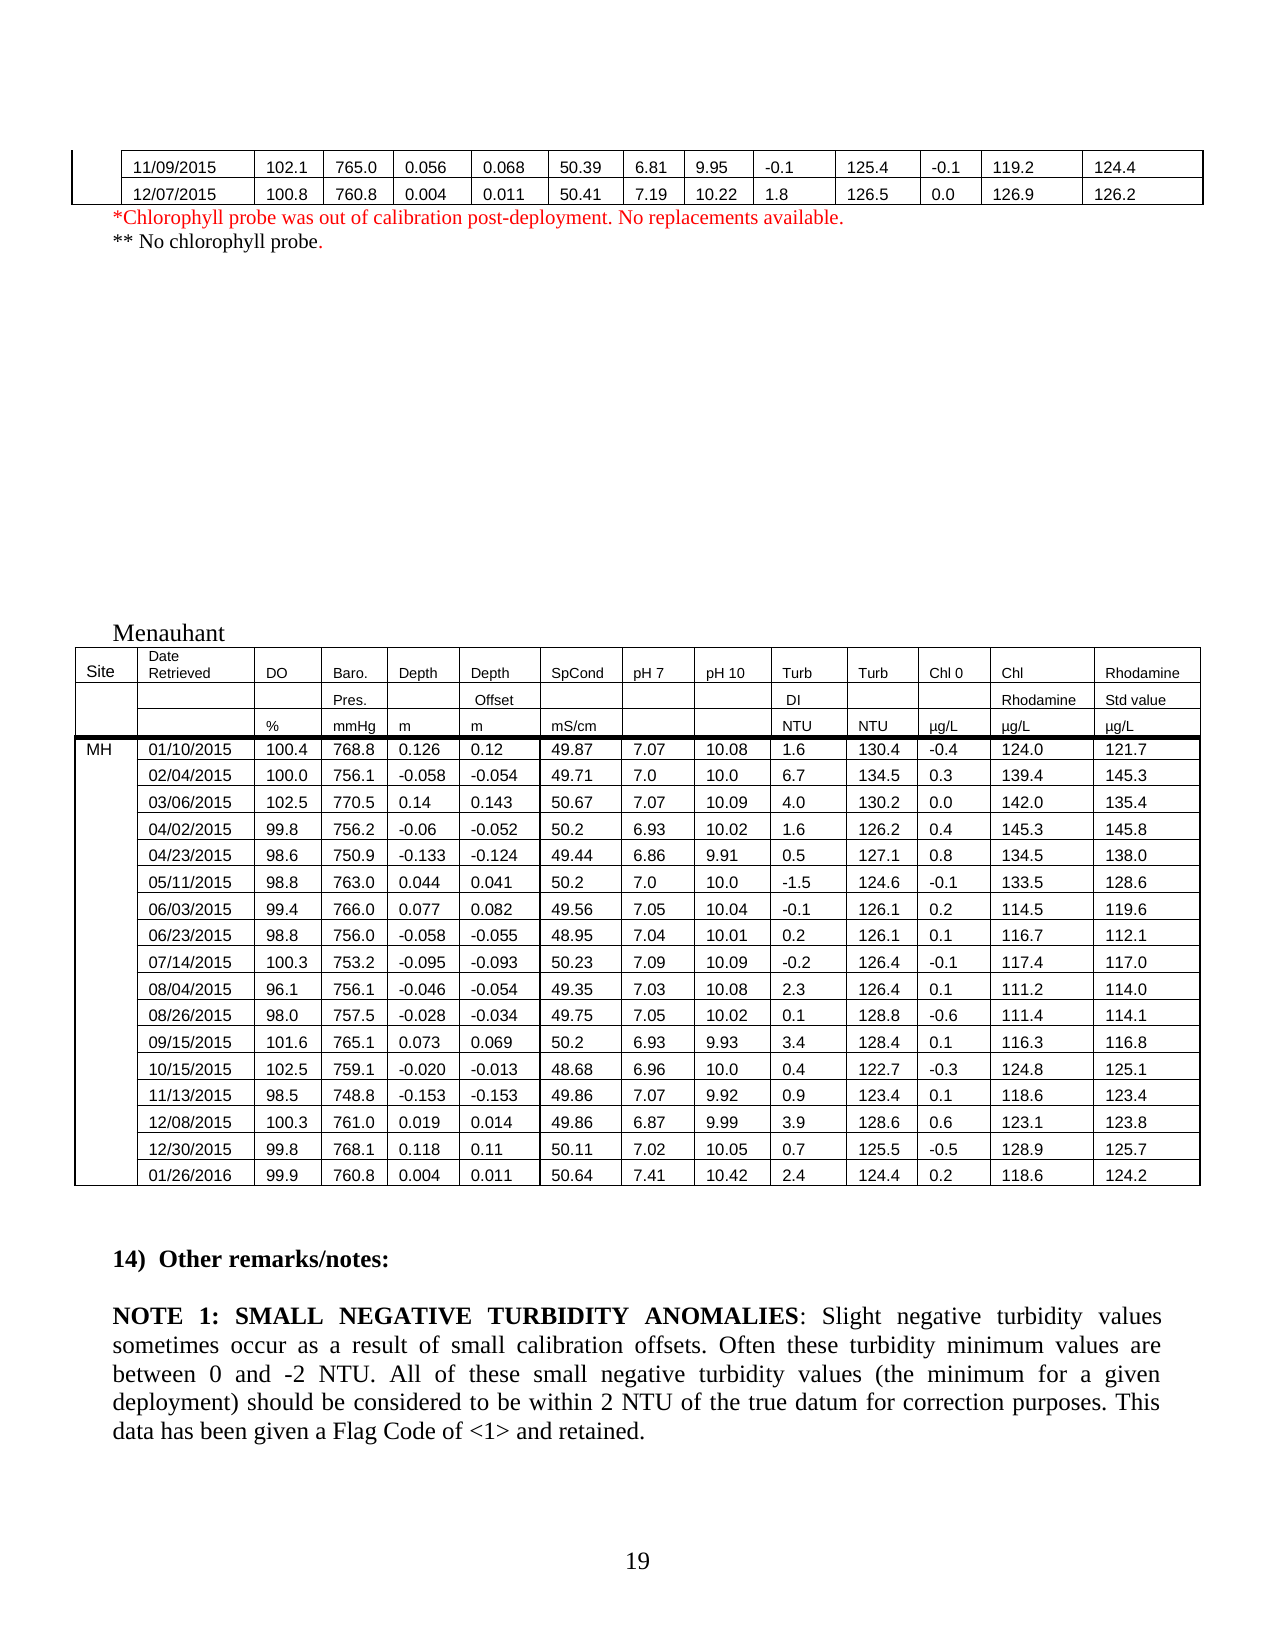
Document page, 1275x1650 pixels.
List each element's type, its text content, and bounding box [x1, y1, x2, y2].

table_cell 100.8 [255, 178, 323, 204]
table_cell 123.4 [1094, 1080, 1199, 1105]
table_cell 768.1 [322, 1133, 387, 1158]
table_cell 07/14/2015 [138, 946, 254, 972]
table_cell 50.11 [541, 1133, 621, 1158]
table_cell 50.2 [541, 1026, 621, 1052]
table_cell 135.4 [1094, 786, 1199, 812]
table_cell 0.073 [388, 1026, 459, 1052]
table_cell 06/23/2015 [138, 920, 254, 945]
table_header Chl [991, 648, 1094, 681]
table_cell [138, 683, 254, 708]
table_cell 0.1 [918, 920, 990, 945]
table_cell 0.9 [771, 1080, 846, 1105]
table_cell 48.95 [541, 920, 621, 945]
table_cell 6.7 [771, 760, 846, 785]
table_cell [848, 683, 918, 708]
table_cell -0.2 [771, 946, 846, 972]
table_cell 768.8 [322, 740, 387, 758]
table_cell 138.0 [1094, 840, 1199, 865]
table_cell 118.6 [991, 1080, 1093, 1105]
table_cell 10.0 [695, 1053, 770, 1078]
table_cell 11/13/2015 [138, 1080, 254, 1105]
table_cell 7.07 [622, 1080, 694, 1105]
table_cell 126.1 [847, 893, 917, 918]
table_cell Offset [460, 683, 540, 708]
table_cell 756.0 [322, 920, 387, 945]
table_cell 127.1 [847, 840, 917, 865]
table_cell 10.42 [695, 1160, 770, 1185]
table_header Turb [772, 648, 847, 681]
table_cell 0.4 [771, 1053, 846, 1078]
table_cell 7.07 [622, 786, 694, 812]
table_cell 0.011 [460, 1160, 539, 1185]
table_cell 01/26/2016 [138, 1160, 254, 1185]
table_cell 126.9 [982, 178, 1082, 204]
table_cell [76, 1079, 137, 1105]
table_cell [76, 1052, 137, 1078]
table_cell 0.019 [388, 1106, 459, 1132]
table_cell 03/06/2015 [138, 786, 254, 812]
table_cell 134.5 [991, 840, 1093, 865]
table_cell -0.095 [388, 946, 459, 972]
table_cell NTU [772, 709, 847, 735]
table_cell 0.143 [460, 786, 539, 812]
table_cell 49.35 [541, 973, 621, 998]
table_cell -0.054 [460, 973, 539, 998]
table_cell 0.4 [918, 813, 990, 838]
table_cell -0.058 [388, 920, 459, 945]
table_cell 6.93 [622, 813, 694, 838]
table_cell 7.05 [622, 893, 694, 918]
table_cell [76, 683, 137, 708]
table_cell 6.86 [622, 840, 694, 865]
table_cell m [460, 709, 540, 735]
table_cell 49.75 [541, 1000, 621, 1025]
table_cell 759.1 [322, 1053, 387, 1078]
table_cell µg/L [991, 709, 1094, 735]
table_cell 757.5 [322, 1000, 387, 1025]
table_cell 48.68 [541, 1053, 621, 1078]
table_cell 98.5 [255, 1080, 321, 1105]
table_cell 49.86 [541, 1106, 621, 1132]
table_cell 124.6 [847, 866, 917, 892]
table_cell 765.1 [322, 1026, 387, 1052]
table_cell 12/30/2015 [138, 1133, 254, 1158]
table_cell 102.5 [255, 1053, 321, 1078]
table_cell 49.86 [541, 1080, 621, 1105]
table_cell [695, 683, 771, 708]
table_cell -0.028 [388, 1000, 459, 1025]
table_cell 756.1 [322, 973, 387, 998]
table_cell 0.11 [460, 1133, 539, 1158]
table_cell 6.87 [622, 1106, 694, 1132]
table_cell 50.41 [549, 178, 623, 204]
table_cell 0.1 [918, 1026, 990, 1052]
table_cell 50.64 [541, 1160, 621, 1185]
table_cell 145.3 [991, 813, 1093, 838]
text NOTE 1: SMALL NEGATIVE TURBIDITY ANOMALIES: Slight negative turbidity values sometimes occur as a result of small calibration offsets. Often these turbidity minimum values are between 0 and -2 NTU. All of these small negative turbidity values (the minimum for a given deployment) should be considered to be within 2 NTU of the true datum for correction purposes. This data has been given a Flag Code of <1> and retained. [112, 1301, 1162, 1445]
table_cell 126.2 [1083, 178, 1202, 204]
table_cell 124.4 [847, 1160, 917, 1185]
table_cell % [255, 709, 321, 735]
table_cell 123.8 [1094, 1106, 1199, 1132]
table_cell 99.8 [255, 813, 321, 838]
table_cell 50.2 [541, 866, 621, 892]
table_cell -0.5 [918, 1133, 990, 1158]
table_cell µg/L [1095, 709, 1200, 735]
table_cell 49.71 [541, 760, 621, 785]
table_cell 0.011 [472, 178, 548, 204]
table_cell 10.02 [695, 1000, 770, 1025]
table_cell 04/02/2015 [138, 813, 254, 838]
table_cell 753.2 [322, 946, 387, 972]
table_cell 08/26/2015 [138, 1000, 254, 1025]
table_cell 10.22 [685, 178, 753, 204]
table_cell 49.87 [541, 740, 621, 758]
table_cell [76, 785, 137, 812]
table_cell 7.02 [622, 1133, 694, 1158]
table_cell -0.058 [388, 760, 459, 785]
table_cell 139.4 [991, 760, 1093, 785]
table_cell 124.0 [991, 740, 1093, 758]
table_cell 102.1 [255, 151, 323, 177]
table_cell 01/10/2015 [138, 740, 254, 758]
text *Chlorophyll probe was out of calibration post-deployment. No replacements available. [112, 205, 1162, 229]
table_cell NTU [848, 709, 918, 735]
table_cell 145.3 [1094, 760, 1199, 785]
table_cell 114.0 [1094, 973, 1199, 998]
table_cell 122.7 [847, 1053, 917, 1078]
table_cell 124.8 [991, 1053, 1093, 1078]
table_cell 99.4 [255, 893, 321, 918]
table_cell 09/15/2015 [138, 1026, 254, 1052]
table_cell 7.19 [624, 178, 684, 204]
table_cell 10.09 [695, 786, 770, 812]
table_cell 98.0 [255, 1000, 321, 1025]
table_cell 0.2 [918, 893, 990, 918]
table_cell 0.118 [388, 1133, 459, 1158]
table_cell 0.041 [460, 866, 539, 892]
table_cell 124.2 [1094, 1160, 1199, 1185]
table_cell 99.8 [255, 1133, 321, 1158]
table_cell -0.046 [388, 973, 459, 998]
table_cell 128.6 [1094, 866, 1199, 892]
table_cell 9.99 [695, 1106, 770, 1132]
table_cell µg/L [919, 709, 990, 735]
table_cell -0.6 [918, 1000, 990, 1025]
table_cell 4.0 [771, 786, 846, 812]
table_cell [76, 919, 137, 945]
table_cell 0.077 [388, 893, 459, 918]
table_cell MH [76, 740, 137, 758]
table_cell [76, 1105, 137, 1132]
table_cell 7.0 [622, 760, 694, 785]
table_cell Rhodamine [991, 683, 1094, 708]
table_cell [76, 708, 137, 735]
table_cell 116.8 [1094, 1026, 1199, 1052]
table_cell 0.2 [918, 1160, 990, 1185]
table_cell 0.14 [388, 786, 459, 812]
table_cell -0.1 [918, 946, 990, 972]
table_cell 98.8 [255, 866, 321, 892]
table_cell 50.39 [549, 151, 623, 177]
table_cell 116.3 [991, 1026, 1093, 1052]
table_cell 96.1 [255, 973, 321, 998]
table_cell m [388, 709, 459, 735]
table_cell 7.05 [622, 1000, 694, 1025]
table_cell 0.7 [771, 1133, 846, 1158]
table_cell 49.56 [541, 893, 621, 918]
table_cell -0.093 [460, 946, 539, 972]
table_cell 145.8 [1094, 813, 1199, 838]
table_cell 0.014 [460, 1106, 539, 1132]
table_cell 10/15/2015 [138, 1053, 254, 1078]
table_cell 04/23/2015 [138, 840, 254, 865]
table_cell [76, 999, 137, 1025]
table_cell 0.068 [472, 151, 548, 177]
table_cell -0.124 [460, 840, 539, 865]
table_cell -0.020 [388, 1053, 459, 1078]
table_cell 3.9 [771, 1106, 846, 1132]
table_cell 0.1 [918, 1080, 990, 1105]
table_cell 125.7 [1094, 1133, 1199, 1158]
table_cell 7.09 [622, 946, 694, 972]
table_cell 10.09 [695, 946, 770, 972]
table_cell 121.7 [1094, 740, 1199, 758]
table_cell 0.0 [918, 786, 990, 812]
table_cell 99.9 [255, 1160, 321, 1185]
table_cell 12/07/2015 [122, 178, 254, 204]
table_cell 0.1 [771, 1000, 846, 1025]
table_cell 125.1 [1094, 1053, 1199, 1078]
table_cell [919, 683, 990, 708]
table_cell 763.0 [322, 866, 387, 892]
table_cell -0.3 [918, 1053, 990, 1078]
table_cell 0.044 [388, 866, 459, 892]
table_cell 770.5 [322, 786, 387, 812]
table_cell 10.02 [695, 813, 770, 838]
table_cell [388, 683, 459, 708]
table_cell 50.23 [541, 946, 621, 972]
table_cell 0.5 [771, 840, 846, 865]
table_cell -0.1 [918, 866, 990, 892]
table_cell 1.6 [771, 813, 846, 838]
table_cell 0.056 [394, 151, 471, 177]
table_cell [76, 865, 137, 892]
table_cell 124.4 [1083, 151, 1202, 177]
table_cell DI [772, 683, 847, 708]
table_cell 98.8 [255, 920, 321, 945]
table_cell 100.0 [255, 760, 321, 785]
table_cell 98.6 [255, 840, 321, 865]
table_cell 9.91 [695, 840, 770, 865]
table_cell [623, 709, 694, 735]
table_cell 10.04 [695, 893, 770, 918]
table_cell 142.0 [991, 786, 1093, 812]
table_cell 0.004 [394, 178, 471, 204]
table_cell 125.5 [847, 1133, 917, 1158]
table_cell Pres. [322, 683, 387, 708]
table_cell -0.153 [460, 1080, 539, 1105]
table_cell 7.07 [622, 740, 694, 758]
table_cell 10.05 [695, 1133, 770, 1158]
table_cell 0.082 [460, 893, 539, 918]
table_cell 6.81 [624, 151, 684, 177]
table_cell -0.06 [388, 813, 459, 838]
table_cell 748.8 [322, 1080, 387, 1105]
table_header Rhodamine [1095, 648, 1200, 681]
table_cell 7.0 [622, 866, 694, 892]
table_cell -0.153 [388, 1080, 459, 1105]
table_header DO [255, 648, 321, 681]
table_cell 128.4 [847, 1026, 917, 1052]
table_cell 50.67 [541, 786, 621, 812]
table_cell 7.41 [622, 1160, 694, 1185]
table_cell 9.95 [685, 151, 753, 177]
table_cell 766.0 [322, 893, 387, 918]
table_cell 750.9 [322, 840, 387, 865]
table_cell [255, 683, 321, 708]
table_cell 114.5 [991, 893, 1093, 918]
table_cell mmHg [322, 709, 387, 735]
table_cell [541, 683, 622, 708]
table_cell 123.4 [847, 1080, 917, 1105]
table_cell [73, 177, 121, 204]
table_cell 756.2 [322, 813, 387, 838]
table_cell 2.3 [771, 973, 846, 998]
table_cell mS/cm [541, 709, 622, 735]
table_cell [138, 709, 254, 735]
table_cell 10.01 [695, 920, 770, 945]
table_cell [76, 892, 137, 918]
table_header Depth [460, 648, 540, 681]
table_cell 100.3 [255, 1106, 321, 1132]
table_cell [623, 683, 694, 708]
table_cell 760.8 [322, 1160, 387, 1185]
table_cell 756.1 [322, 760, 387, 785]
text 14) Other remarks/notes: [112, 1244, 1162, 1272]
table_cell 126.4 [847, 973, 917, 998]
table_cell 10.08 [695, 740, 770, 758]
table_cell [695, 709, 771, 735]
table_cell 100.3 [255, 946, 321, 972]
table_cell 102.5 [255, 786, 321, 812]
table_cell 02/04/2015 [138, 760, 254, 785]
table_cell 0.8 [918, 840, 990, 865]
table_cell 112.1 [1094, 920, 1199, 945]
table_cell 3.4 [771, 1026, 846, 1052]
table_cell 117.0 [1094, 946, 1199, 972]
table_cell -0.052 [460, 813, 539, 838]
table_cell 0.12 [460, 740, 539, 758]
table_cell 111.2 [991, 973, 1093, 998]
table_cell 119.6 [1094, 893, 1199, 918]
table_cell [73, 150, 121, 177]
table_cell [76, 1159, 137, 1185]
table_cell [76, 972, 137, 998]
table_cell 128.6 [847, 1106, 917, 1132]
table_cell 134.5 [847, 760, 917, 785]
text Menauhant [112, 618, 1162, 647]
table_cell [76, 1025, 137, 1052]
table_cell 10.0 [695, 866, 770, 892]
table_cell 1.6 [771, 740, 846, 758]
table_cell 0.2 [771, 920, 846, 945]
table_cell 760.8 [324, 178, 393, 204]
table_cell 128.9 [991, 1133, 1093, 1158]
table_cell 7.04 [622, 920, 694, 945]
table_cell [76, 1132, 137, 1158]
table_cell 126.1 [847, 920, 917, 945]
table_header pH 10 [695, 648, 771, 681]
table_header Turb [848, 648, 918, 681]
table_cell 10.08 [695, 973, 770, 998]
table_cell 6.96 [622, 1053, 694, 1078]
table_cell 10.0 [695, 760, 770, 785]
table_cell 11/09/2015 [122, 151, 254, 177]
table_cell 06/03/2015 [138, 893, 254, 918]
table_cell -0.034 [460, 1000, 539, 1025]
table_cell 0.6 [918, 1106, 990, 1132]
table_cell 101.6 [255, 1026, 321, 1052]
table_cell 116.7 [991, 920, 1093, 945]
table_cell 130.4 [847, 740, 917, 758]
table_header Site [76, 648, 137, 681]
table_cell 9.92 [695, 1080, 770, 1105]
table_cell [76, 759, 137, 785]
table_cell 12/08/2015 [138, 1106, 254, 1132]
table_cell -0.054 [460, 760, 539, 785]
table_header pH 7 [623, 648, 694, 681]
table_cell 0.004 [388, 1160, 459, 1185]
table_cell 133.5 [991, 866, 1093, 892]
table_cell -0.013 [460, 1053, 539, 1078]
table_cell -0.4 [918, 740, 990, 758]
table_cell [76, 945, 137, 972]
table_header Baro. [322, 648, 387, 681]
table_cell 7.03 [622, 973, 694, 998]
table_cell 0.1 [918, 973, 990, 998]
table_cell 0.0 [921, 178, 981, 204]
table_cell [76, 812, 137, 838]
table_cell 126.5 [836, 178, 920, 204]
table_cell [76, 839, 137, 865]
table_cell 118.6 [991, 1160, 1093, 1185]
table_cell -0.133 [388, 840, 459, 865]
table_cell 0.3 [918, 760, 990, 785]
table_cell -0.1 [921, 151, 981, 177]
table_cell 05/11/2015 [138, 866, 254, 892]
table_header Chl 0 [919, 648, 990, 681]
table_cell 119.2 [982, 151, 1082, 177]
table_cell 761.0 [322, 1106, 387, 1132]
table_cell 08/04/2015 [138, 973, 254, 998]
table_cell 126.4 [847, 946, 917, 972]
table_cell 0.069 [460, 1026, 539, 1052]
table_cell Std value [1095, 683, 1200, 708]
table_header Date Retrieved [138, 648, 254, 681]
table_cell 114.1 [1094, 1000, 1199, 1025]
text ** No chlorophyll probe. [112, 229, 1162, 253]
table_cell 1.8 [754, 178, 835, 204]
table_cell -1.5 [771, 866, 846, 892]
table_cell 117.4 [991, 946, 1093, 972]
table_cell -0.055 [460, 920, 539, 945]
table_cell 100.4 [255, 740, 321, 758]
table_cell 123.1 [991, 1106, 1093, 1132]
table_cell 6.93 [622, 1026, 694, 1052]
table_cell 0.126 [388, 740, 459, 758]
table_cell -0.1 [771, 893, 846, 918]
table_cell 9.93 [695, 1026, 770, 1052]
table_cell -0.1 [754, 151, 835, 177]
table_cell 765.0 [324, 151, 393, 177]
table_cell 49.44 [541, 840, 621, 865]
table_cell 50.2 [541, 813, 621, 838]
table_cell 128.8 [847, 1000, 917, 1025]
table_cell 125.4 [836, 151, 920, 177]
table_cell 2.4 [771, 1160, 846, 1185]
table_header SpCond [541, 648, 622, 681]
table_cell 130.2 [847, 786, 917, 812]
table_cell 126.2 [847, 813, 917, 838]
table_header Depth [388, 648, 459, 681]
table_cell 111.4 [991, 1000, 1093, 1025]
